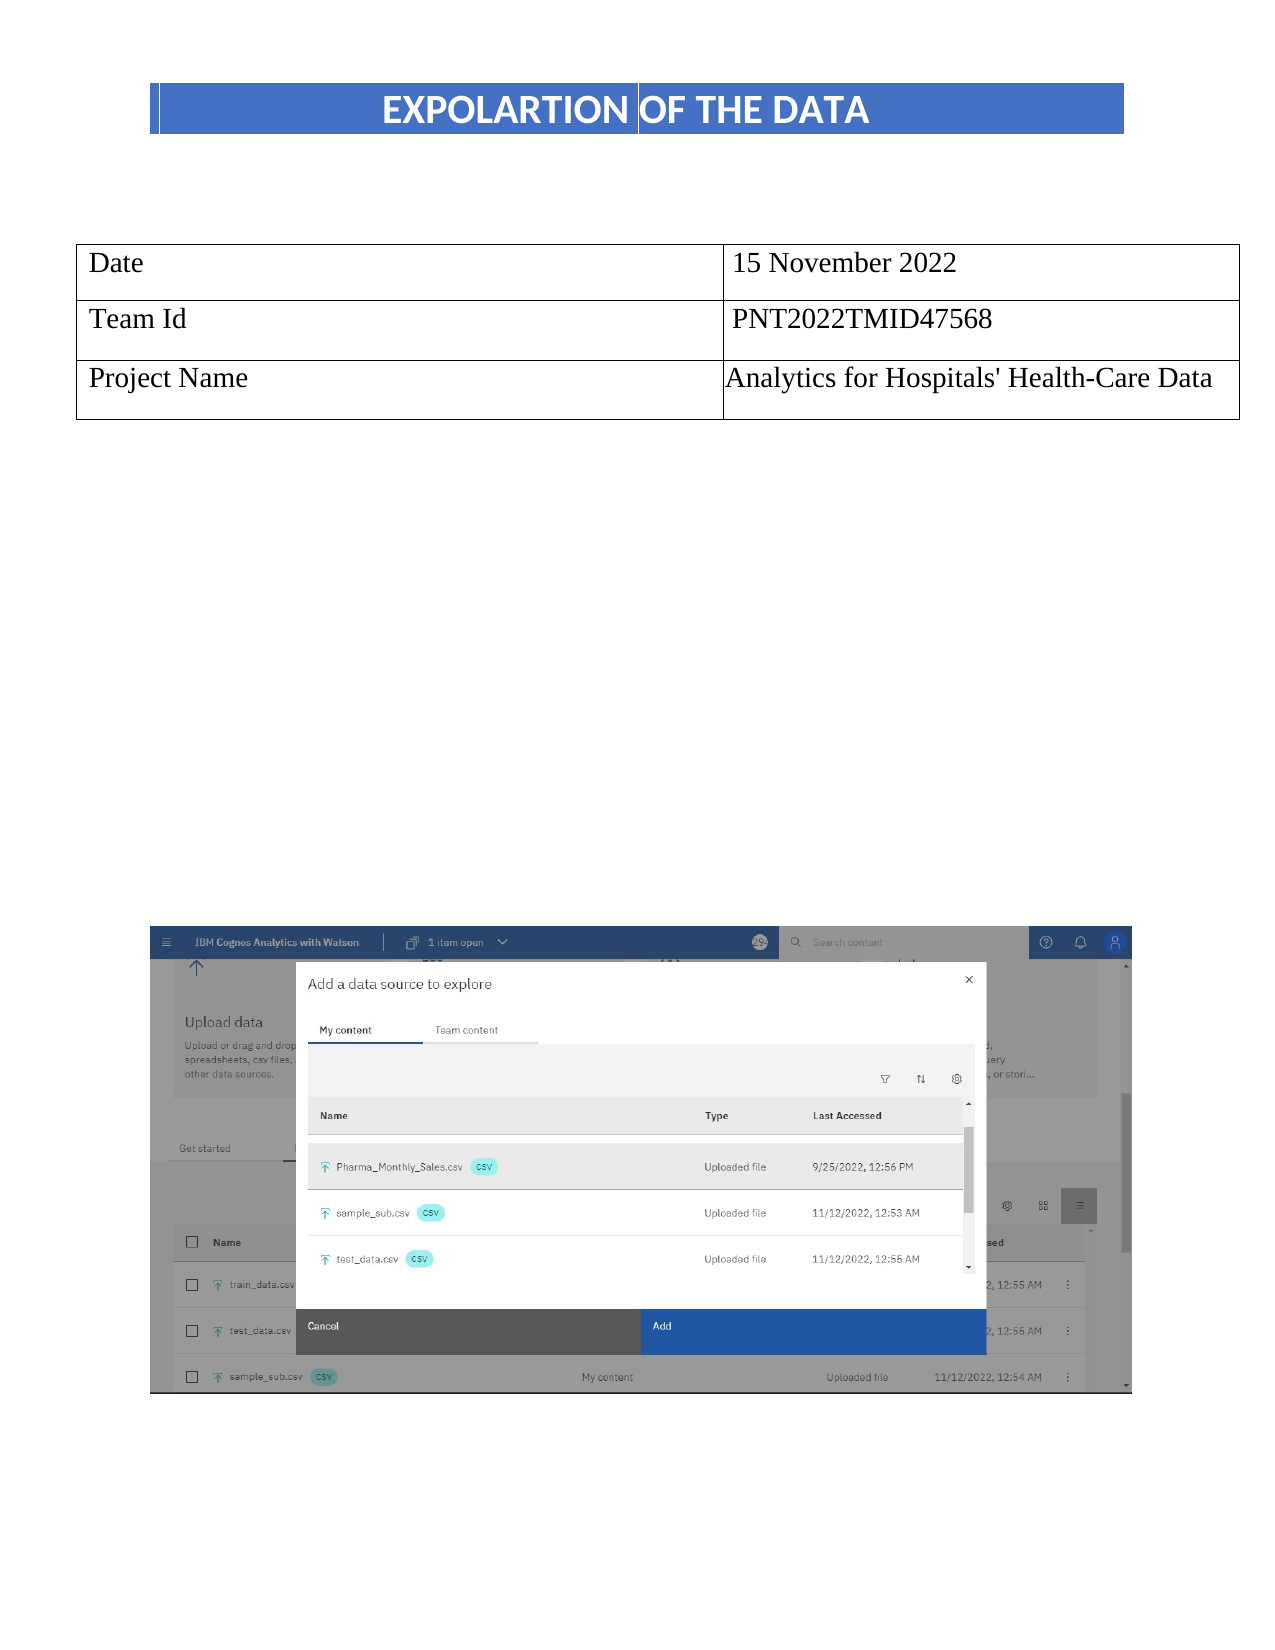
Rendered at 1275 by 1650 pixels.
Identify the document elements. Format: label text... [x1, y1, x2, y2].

picture [150, 926, 1132, 1394]
table_cell Project Name [77, 361, 723, 419]
table_cell PNT2022TMID47568 [724, 301, 1239, 359]
table_header 15 November 2022 [724, 245, 1239, 300]
table_cell Analytics for Hospitals' Health-Care Data [724, 361, 1239, 419]
table_header Date [77, 245, 723, 300]
table_cell Team Id [77, 301, 723, 359]
